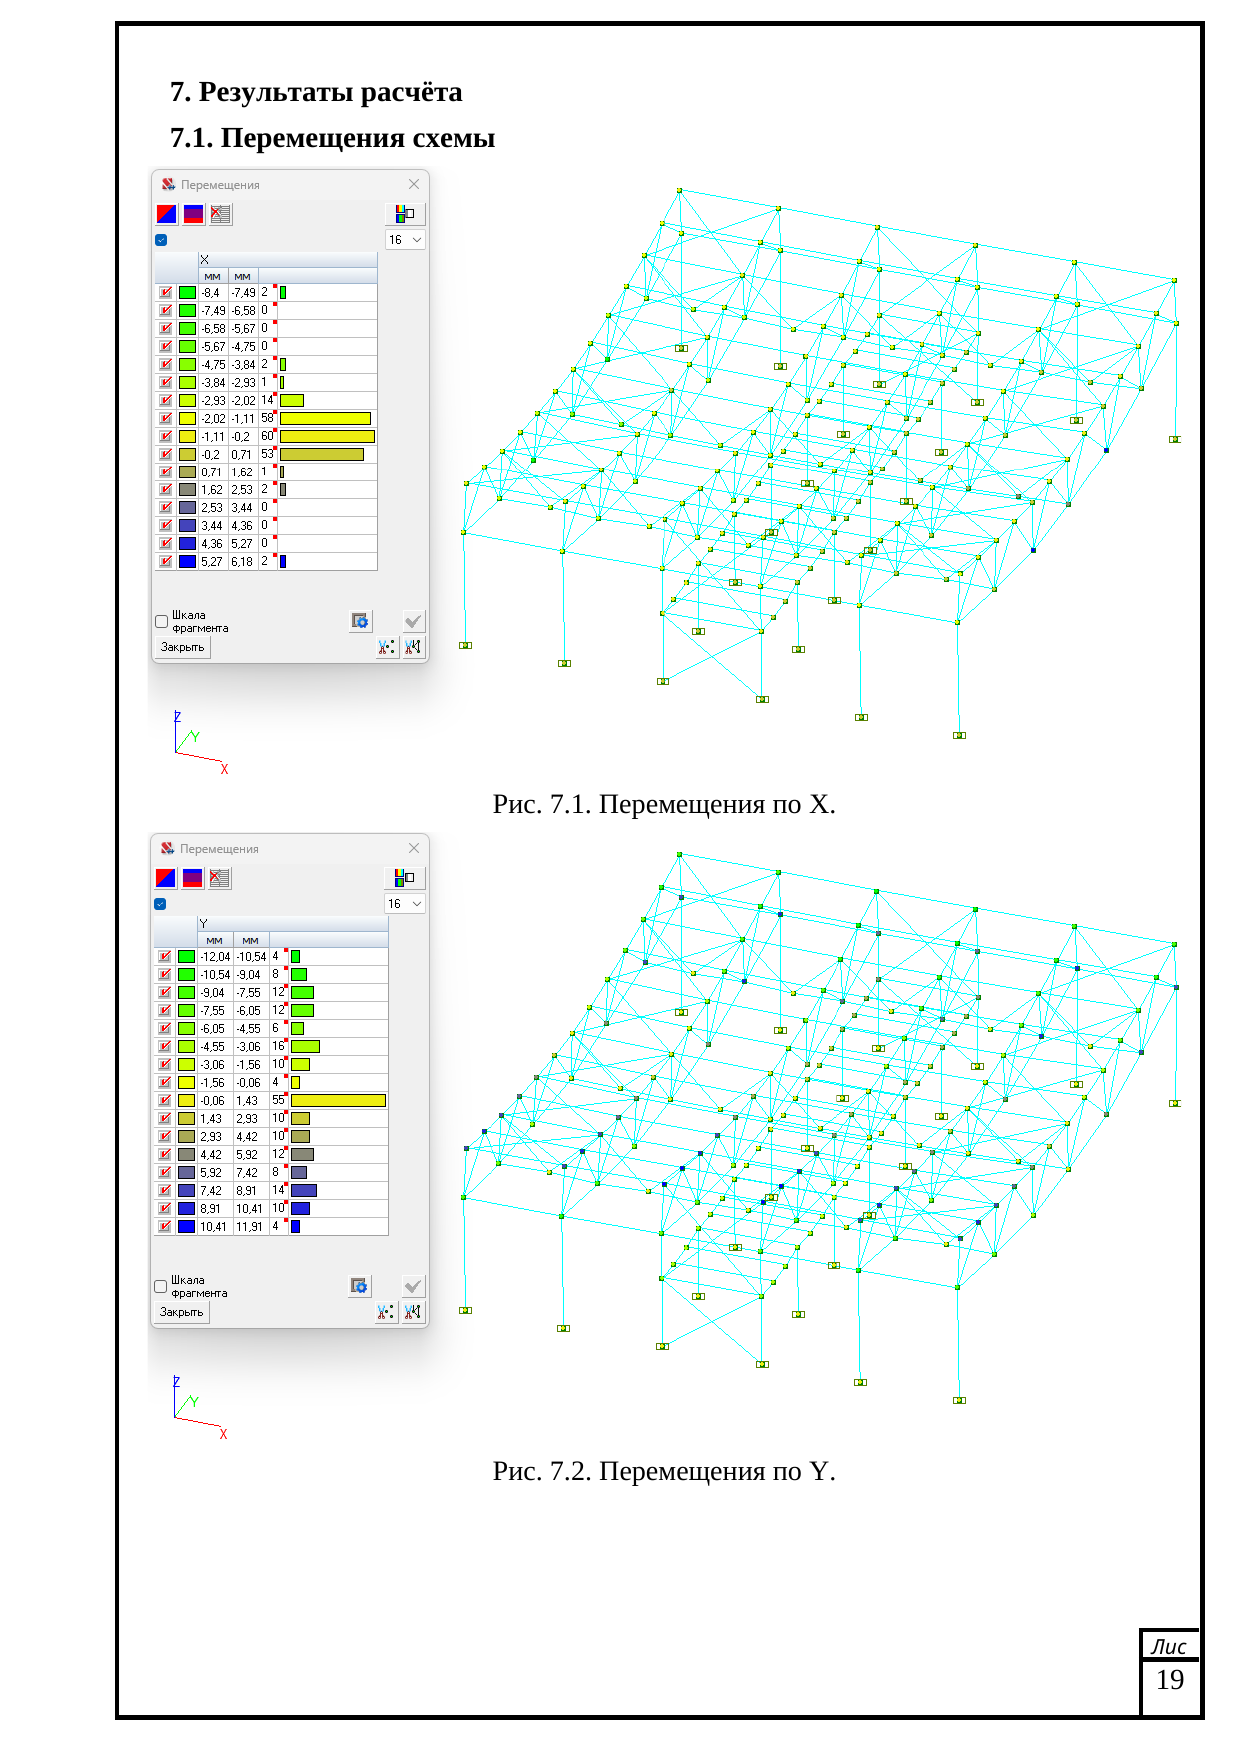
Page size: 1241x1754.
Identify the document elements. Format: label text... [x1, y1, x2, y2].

subtitle 7. Результаты расчёта [148, 74, 1181, 107]
subtitle 7.1. Перемещения схемы [148, 120, 1181, 153]
text Рис. 7.1. Перемещения по X. [148, 787, 1181, 819]
text Рис. 7.2. Перемещения по Y. [148, 1454, 1181, 1486]
picture [147, 832, 1182, 1442]
picture [147, 166, 1182, 775]
